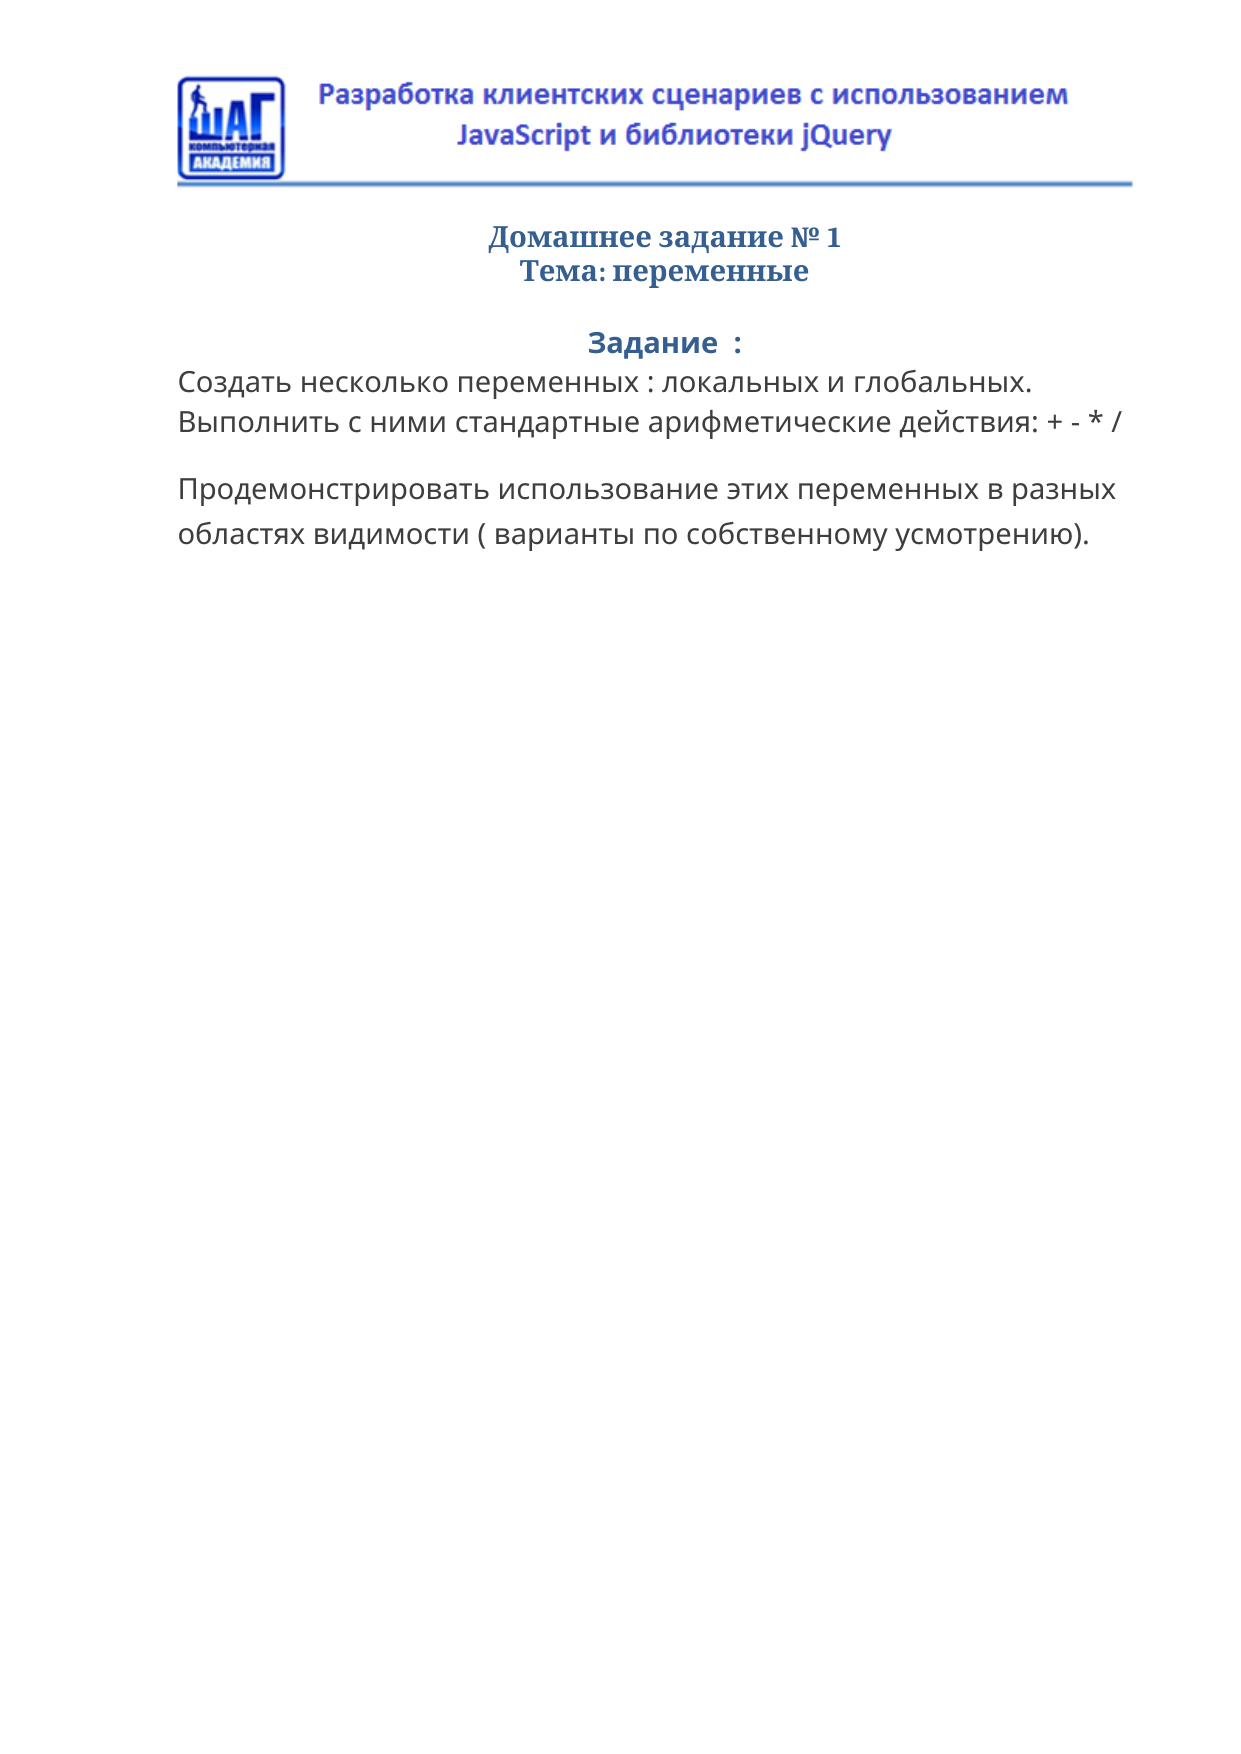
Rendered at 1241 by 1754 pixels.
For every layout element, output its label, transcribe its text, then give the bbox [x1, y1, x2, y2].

subtitle Тема: переменные [177, 255, 1152, 288]
subtitle Задание : [177, 322, 1152, 362]
text Выполнить с ними стандартные арифметические действия: + - * / [177, 401, 1152, 441]
text Продемонстрировать использование этих переменных в разных областях видимости ( варианты по собственному усмотрению). [177, 468, 1152, 553]
picture [177, 73, 1151, 192]
subtitle Создать несколько переменных : локальных и глобальных. [177, 362, 1152, 401]
subtitle Домашнее задание № 1 [177, 221, 1152, 255]
